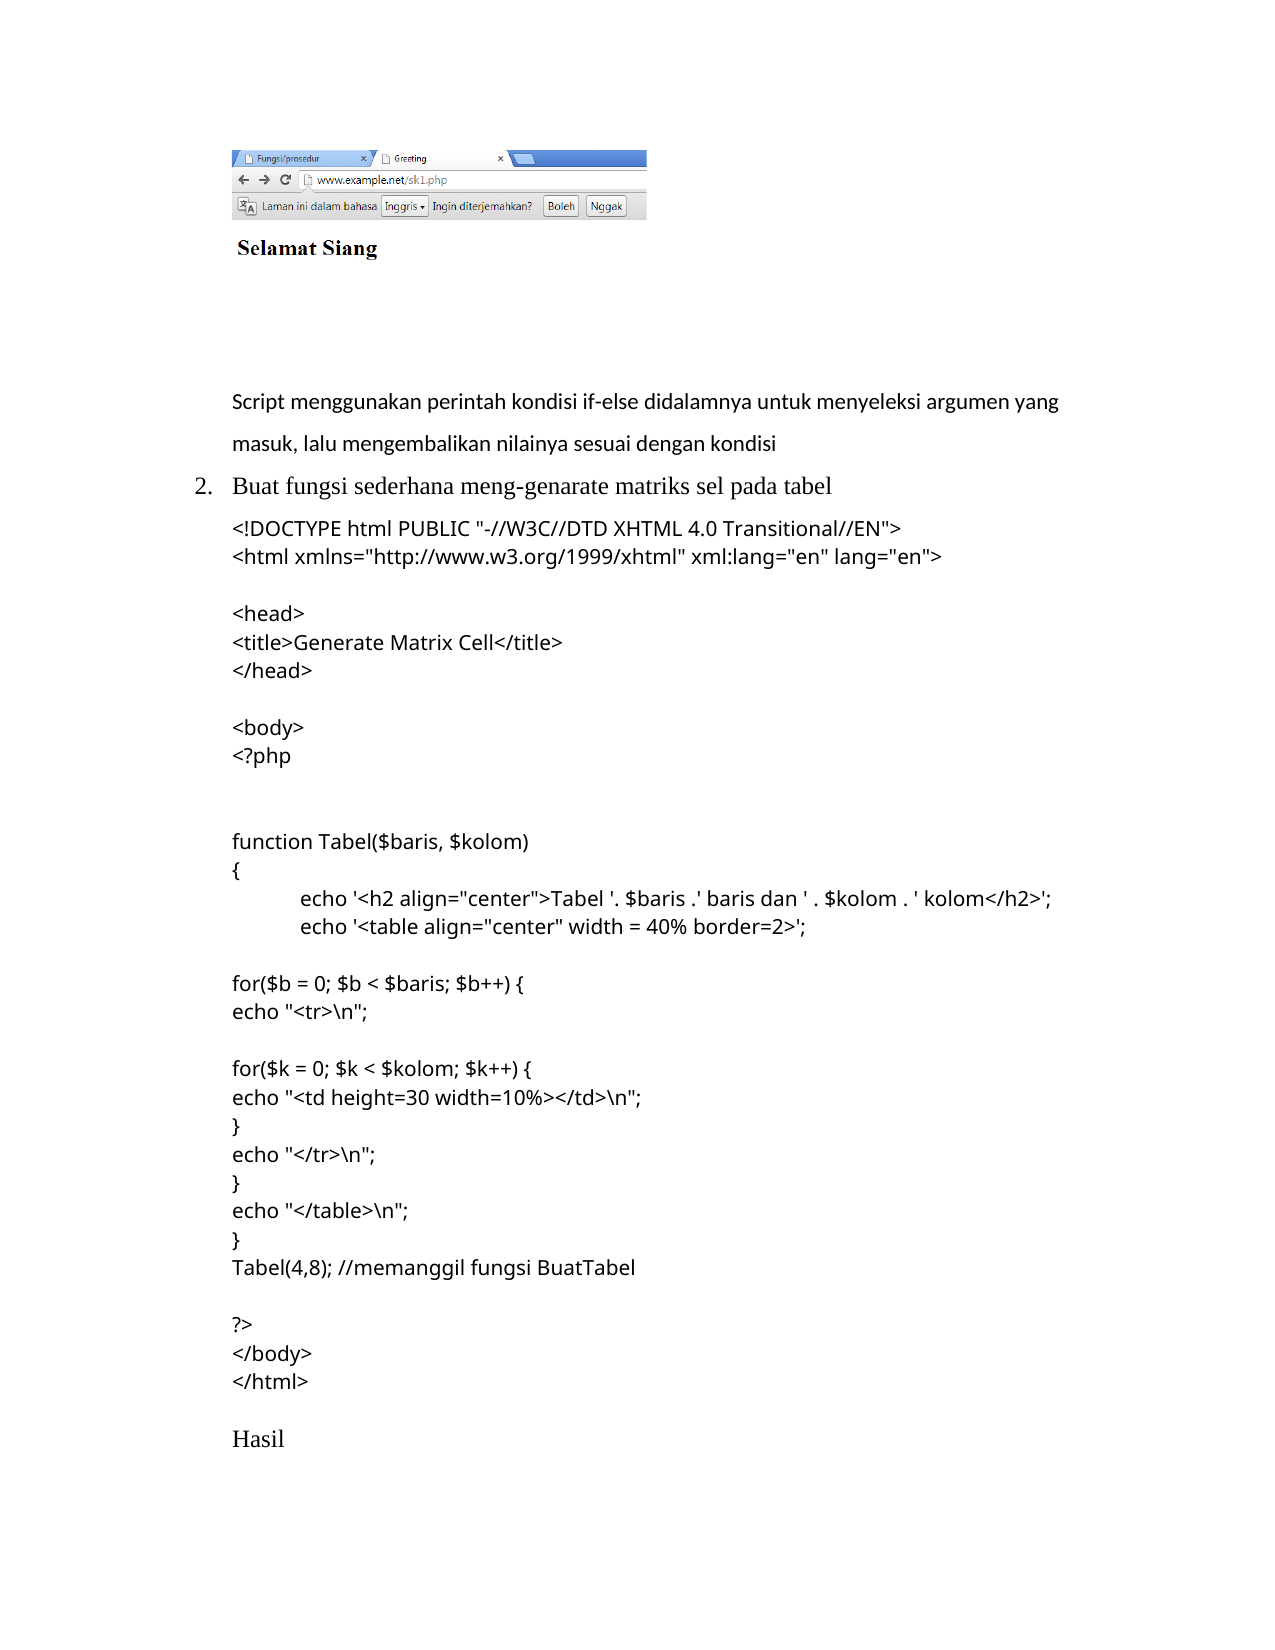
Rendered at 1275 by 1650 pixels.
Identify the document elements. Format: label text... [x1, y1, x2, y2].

list Buat fungsi sederhana meng-genarate matriks sel pada tabel [194, 471, 1125, 500]
list </head> [232, 656, 1125, 685]
list Tabel(4,8); //memanggil fungsi BuatTabel [232, 1253, 1125, 1282]
list for($b = 0; $b < $baris; $b++) { [232, 969, 1125, 997]
list echo "</table>\n"; [232, 1197, 1125, 1225]
list echo "<td height=30 width=10%></td>\n"; [232, 1083, 1125, 1111]
list <head> [232, 599, 1125, 628]
list ?> [232, 1310, 1125, 1339]
list { [232, 855, 1125, 884]
list <?php [232, 742, 1125, 770]
list echo '<h2 align="center">Tabel '. $baris .' baris dan ' . $kolom . ' kolom</h2>'; [232, 884, 1125, 912]
list <title>Generate Matrix Cell</title> [232, 628, 1125, 656]
list Hasil [232, 1424, 1125, 1453]
list <html xmlns="http://www.w3.org/1999/xhtml" xml:lang="en" lang="en"> [232, 542, 1125, 571]
picture [231, 150, 647, 373]
list } [232, 1111, 1125, 1140]
list } [232, 1168, 1125, 1197]
list echo "</tr>\n"; [232, 1140, 1125, 1168]
list } [232, 1225, 1125, 1253]
list Script menggunakan perintah kondisi if-else didalamnya untuk menyeleksi argumen yang masuk, lalu mengembalikan nilainya sesuai dengan kondisi [232, 387, 1125, 457]
list <!DOCTYPE html PUBLIC "-//W3C//DTD XHTML 4.0 Transitional//EN"> [232, 514, 1125, 542]
list </body> [232, 1339, 1125, 1367]
list for($k = 0; $k < $kolom; $k++) { [232, 1054, 1125, 1083]
list <body> [232, 713, 1125, 742]
list function Tabel($baris, $kolom) [232, 827, 1125, 855]
list echo '<table align="center" width = 40% border=2>'; [232, 912, 1125, 941]
list </html> [232, 1367, 1125, 1396]
list echo "<tr>\n"; [232, 997, 1125, 1026]
